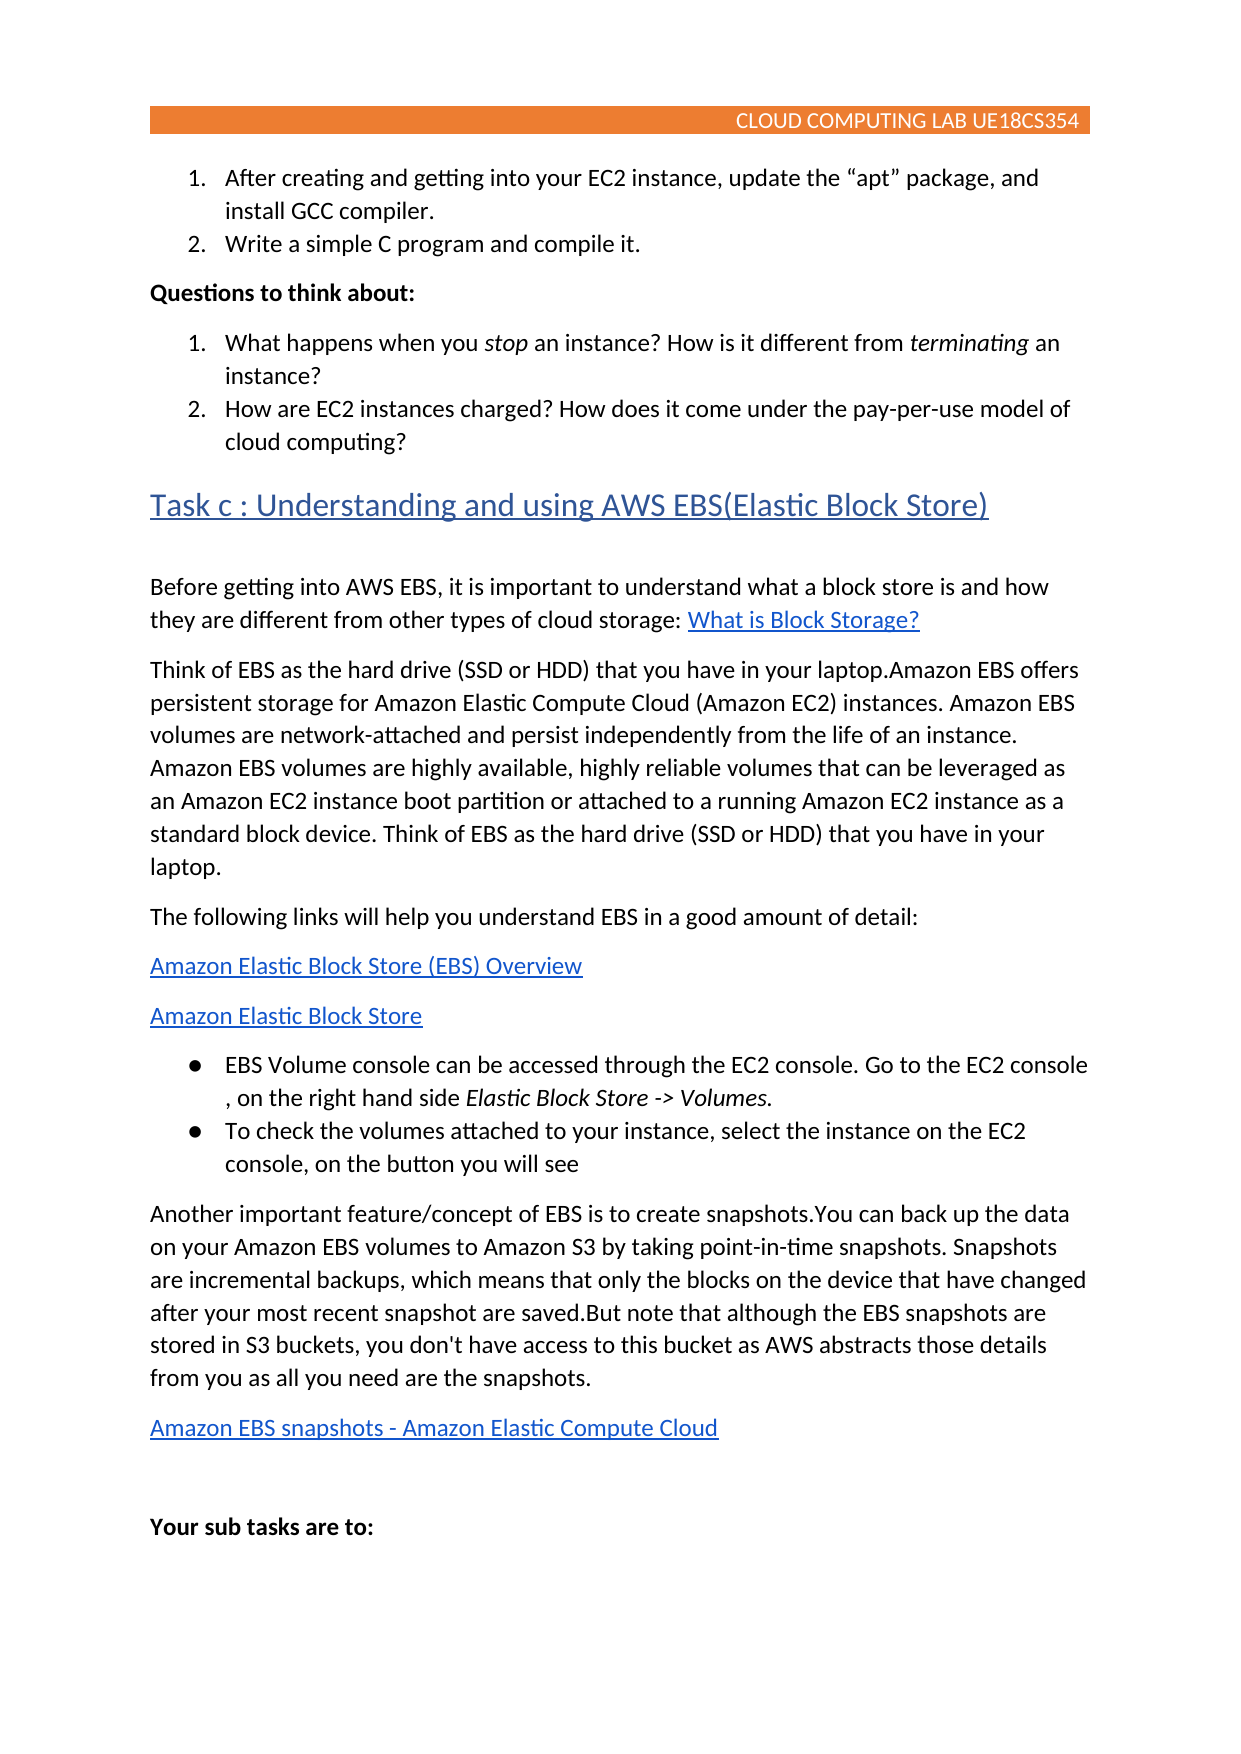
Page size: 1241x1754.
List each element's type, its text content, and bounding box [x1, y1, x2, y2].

list After creating and getting into your EC2 instance, update the “apt” package, and install GCC compiler. [187, 162, 1090, 225]
text Think of EBS as the hard drive (SSD or HDD) that you have in your laptop.Amazon EBS offers persistent storage for Amazon Elastic Compute Cloud (Amazon EC2) instances. Amazon EBS volumes are network-attached and persist independently from the life of an instance. Amazon EBS volumes are highly available, highly reliable volumes that can be leveraged as an Amazon EC2 instance boot partition or attached to a running Amazon EC2 instance as a standard block device. Think of EBS as the hard drive (SSD or HDD) that you have in your laptop. [150, 654, 1090, 882]
text Amazon EBS snapshots - Amazon Elastic Compute Cloud [150, 1412, 1090, 1443]
text Before getting into AWS EBS, it is important to understand what a block store is and how they are different from other types of cloud storage: What is Block Storage? [150, 571, 1090, 635]
text Your sub tasks are to: [150, 1511, 1090, 1542]
list EBS Volume console can be accessed through the EC2 console. Go to the EC2 console , on the right hand side Elastic Block Store -> Volumes. [187, 1049, 1090, 1113]
text Another important feature/concept of EBS is to create snapshots.You can back up the data on your Amazon EBS volumes to Amazon S3 by taking point-in-time snapshots. Snapshots are incremental backups, which means that only the blocks on the device that have changed after your most recent snapshot are saved.But note that although the EBS snapshots are stored in S3 buckets, you don't have access to this bucket as AWS abstracts those details from you as all you need are the snapshots. [150, 1198, 1090, 1393]
list How are EC2 instances charged? How does it come under the pay-per-use model of cloud computing? [187, 393, 1090, 456]
subtitle Task c : Understanding and using AWS EBS(Elastic Block Store) [150, 484, 1090, 524]
list Write a simple C program and compile it. [187, 228, 1090, 258]
list To check the volumes attached to your instance, select the instance on the EC2 console, on the button you will see [187, 1115, 1090, 1179]
text Amazon Elastic Block Store (EBS) Overview [150, 950, 1090, 981]
text Amazon Elastic Block Store [150, 1000, 1090, 1031]
list What happens when you stop an instance? How is it different from terminating an instance? [187, 327, 1090, 390]
text Questions to think about: [150, 277, 1090, 308]
text The following links will help you understand EBS in a good amount of detail: [150, 901, 1090, 931]
